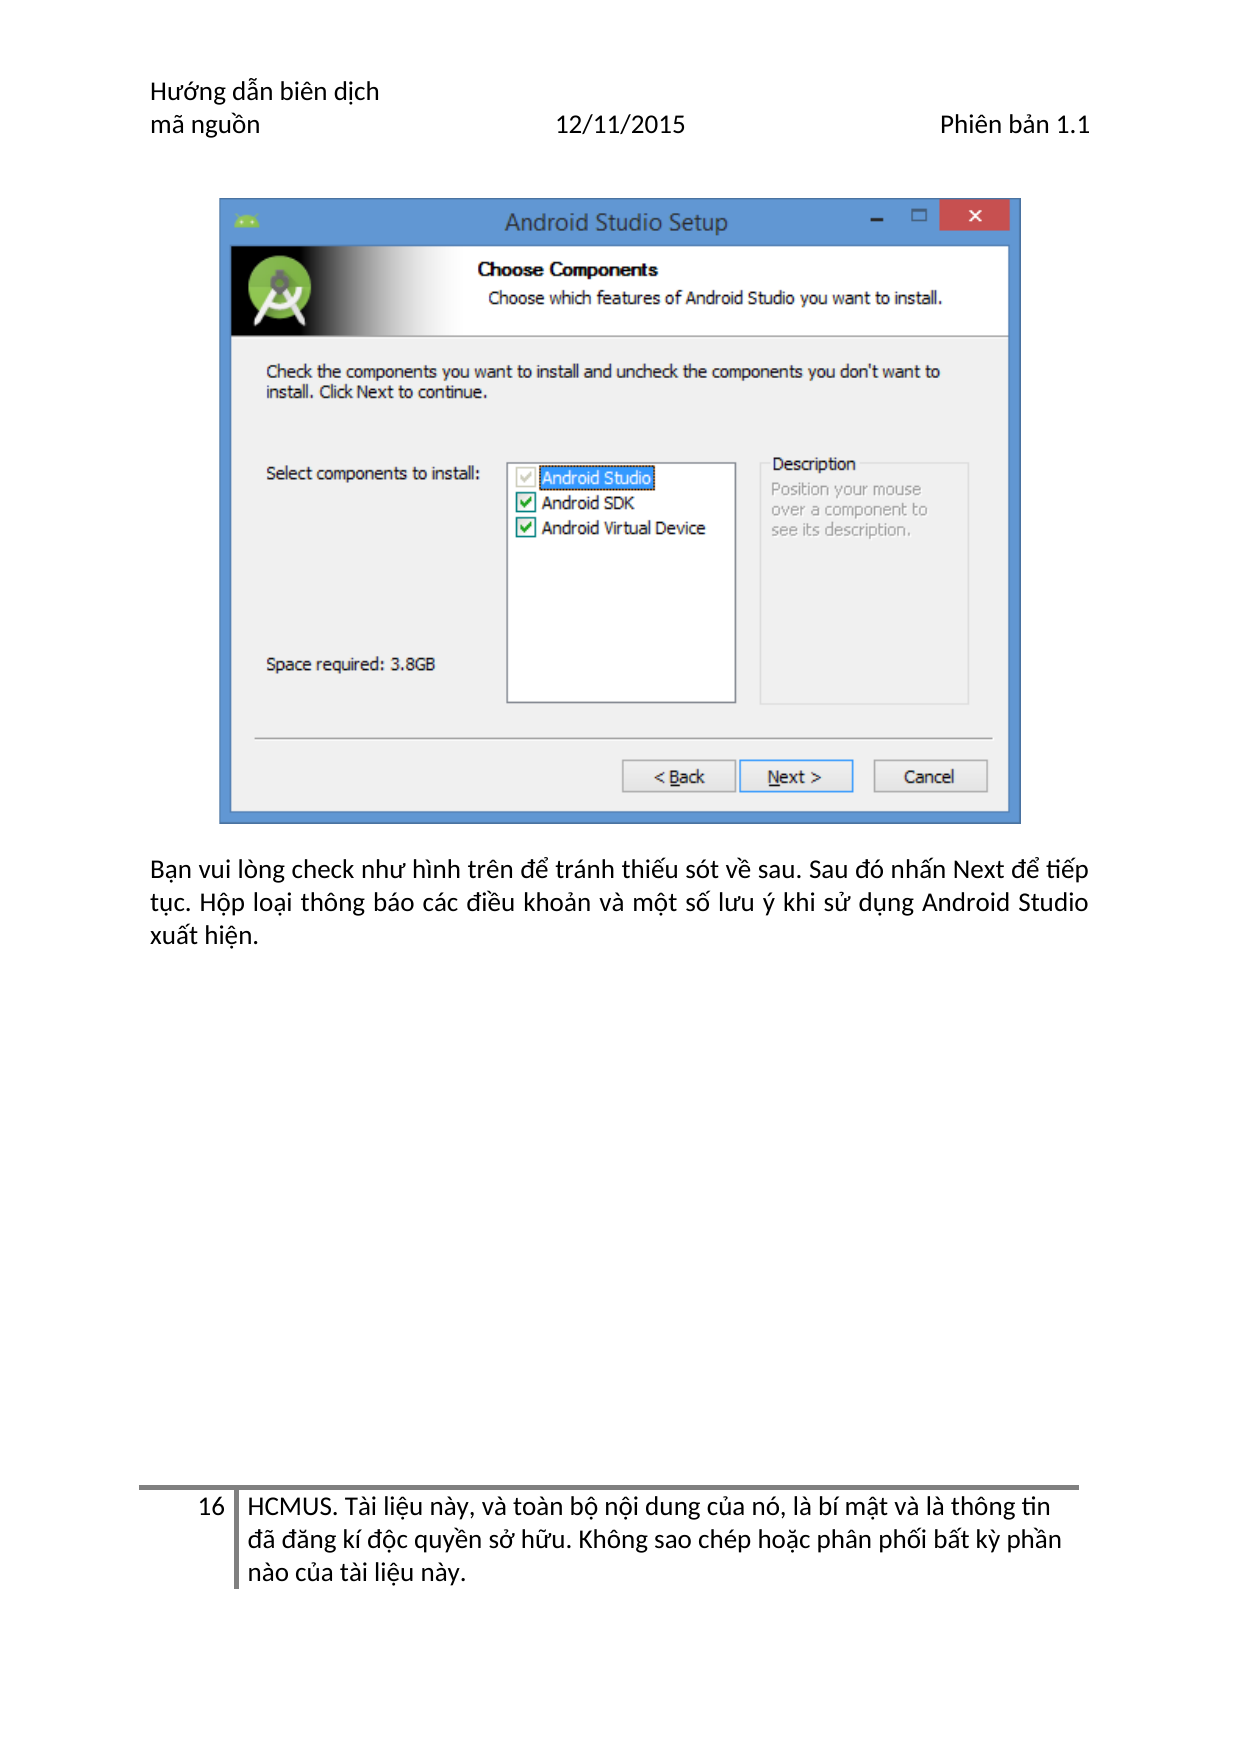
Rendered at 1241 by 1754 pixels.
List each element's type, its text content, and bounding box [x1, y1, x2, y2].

text Bạn vui lòng check như hình trên để tránh thiếu sót về sau. Sau đó nhấn Next để tiếp tục. Hộp loại thông báo các điều khoản và một số lưu ý khi sử dụng Android Studio xuất hiện. [150, 852, 1090, 952]
picture [219, 198, 1021, 824]
